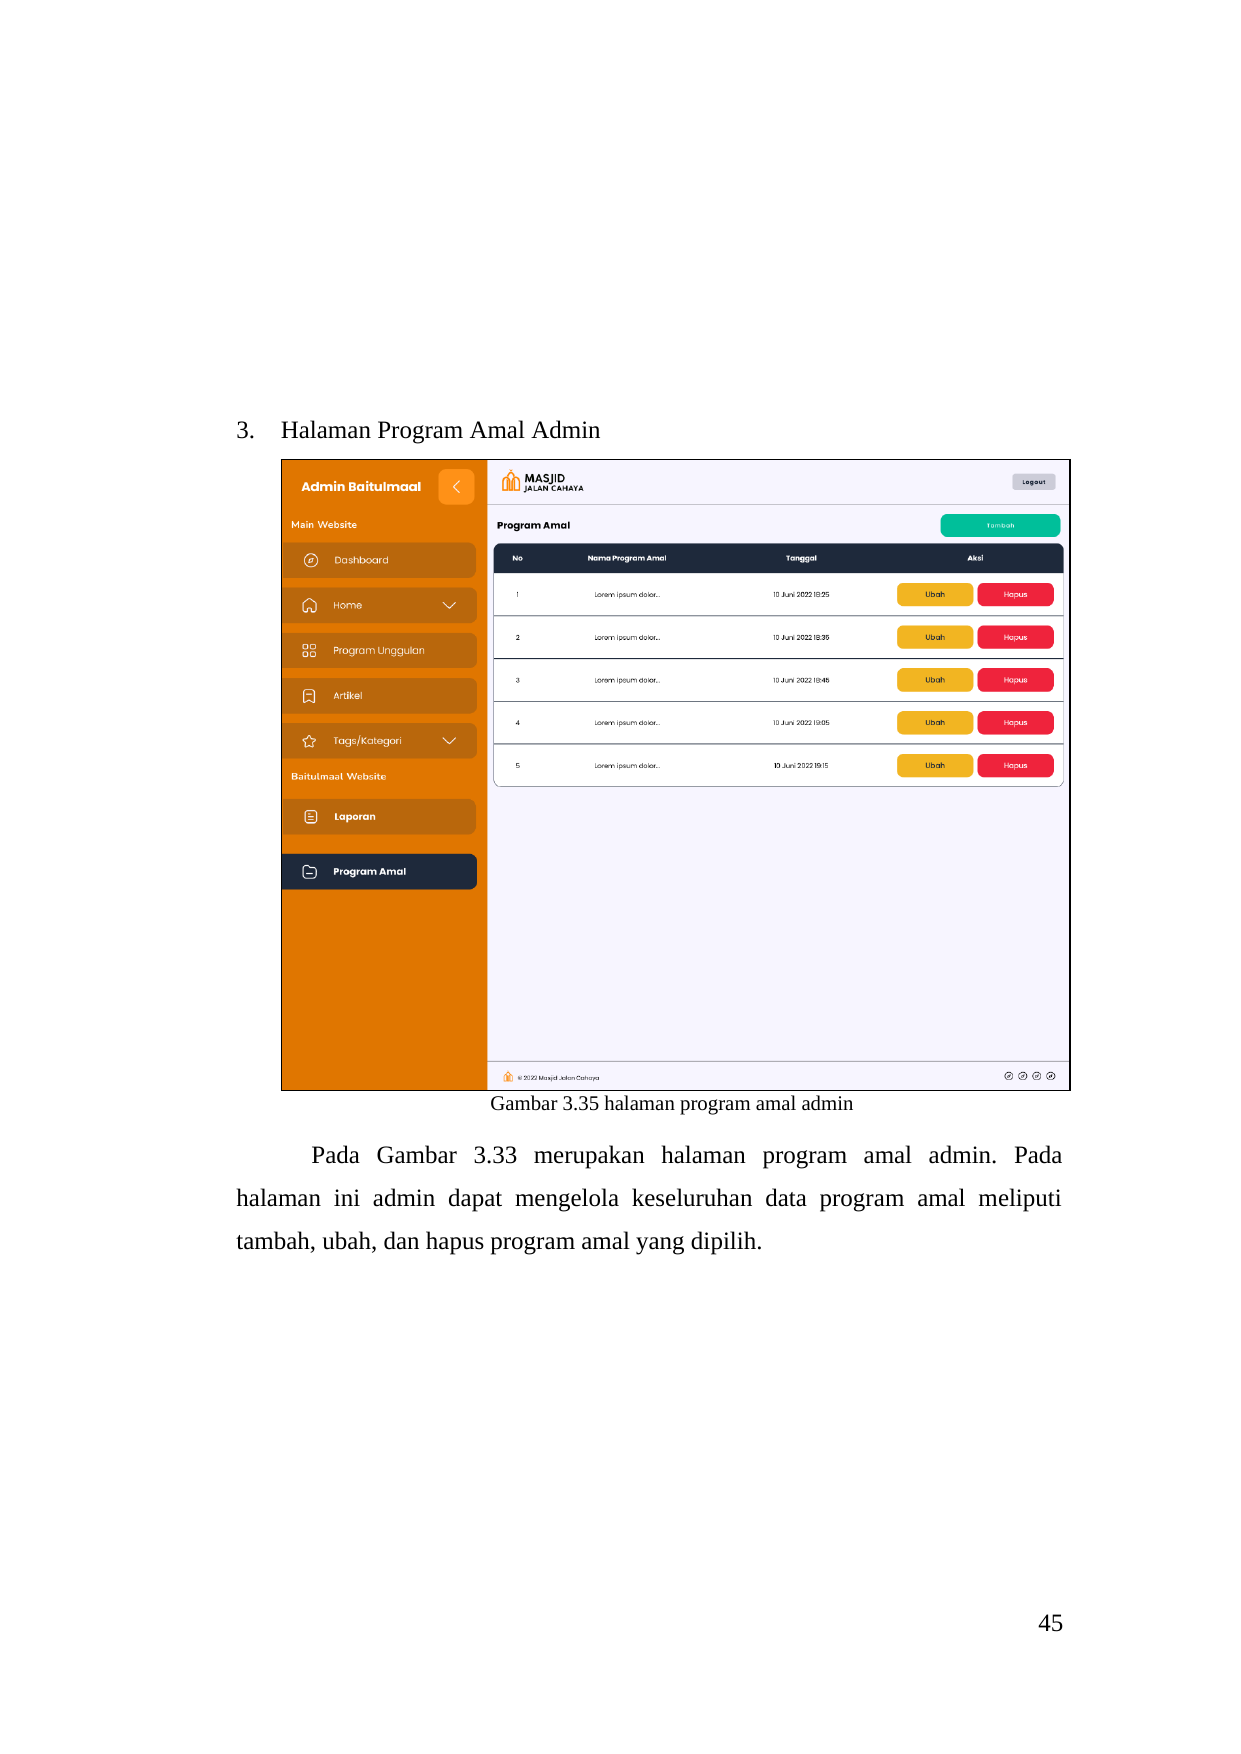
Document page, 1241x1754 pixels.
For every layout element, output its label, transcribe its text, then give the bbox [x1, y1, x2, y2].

list Halaman Program Amal Admin [236, 416, 1063, 444]
picture [282, 460, 1069, 1090]
text Pada Gambar 3.33 merupakan halaman program amal admin. Pada halaman ini admin dapat mengelola keseluruhan data program amal meliputi tambah, ubah, dan hapus program amal yang dipilih. [236, 1140, 1063, 1255]
